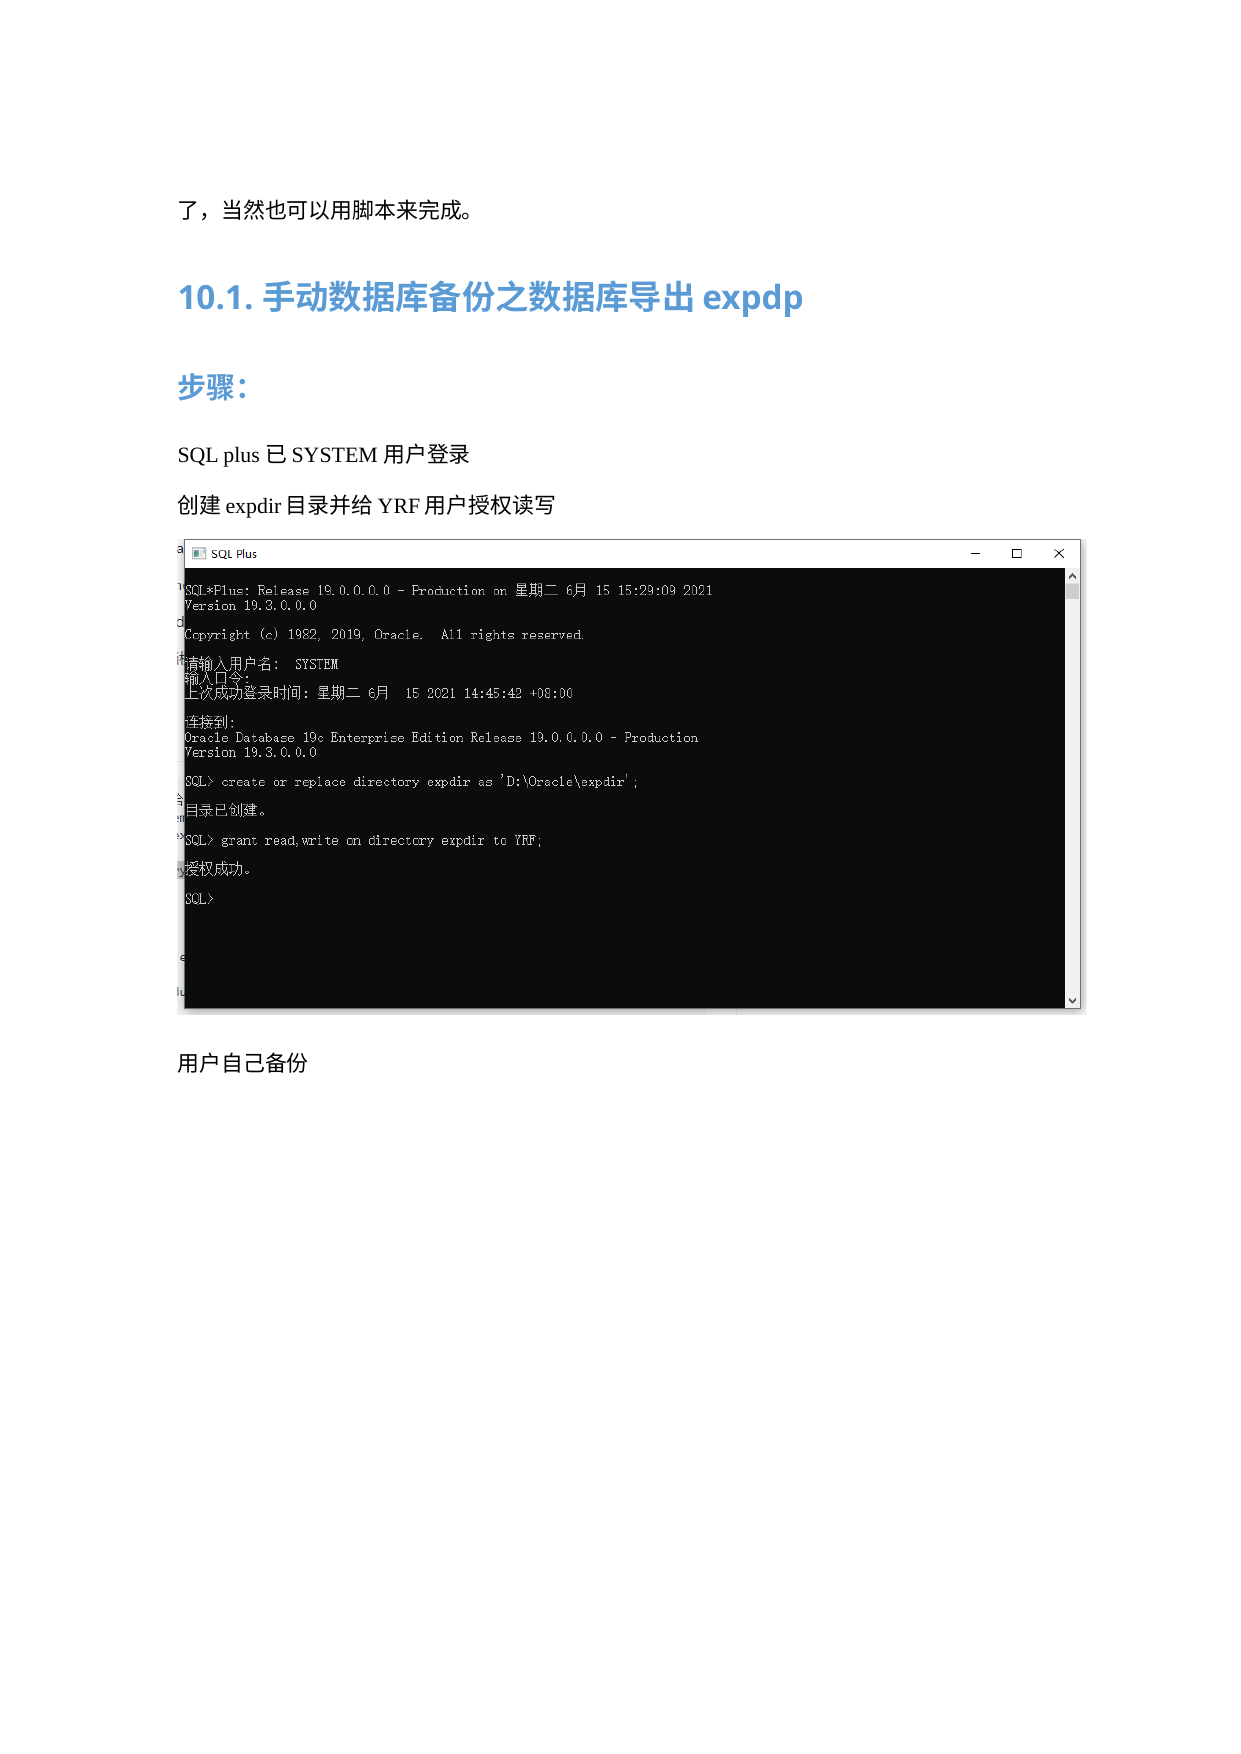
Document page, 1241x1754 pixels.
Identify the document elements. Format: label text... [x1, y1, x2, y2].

text 用户自己备份 [177, 1045, 1087, 1078]
subtitle 步骤： [177, 353, 1087, 418]
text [177, 193, 1087, 225]
subtitle 10.1. 手动数据库备份之数据库导出expdp [177, 263, 1087, 328]
text 创建expdir目录并给YRF用户授权读写 [177, 488, 1087, 520]
picture [177, 539, 1087, 1015]
text SQL plus 已SYSTEM 用户登录 [177, 437, 1087, 469]
